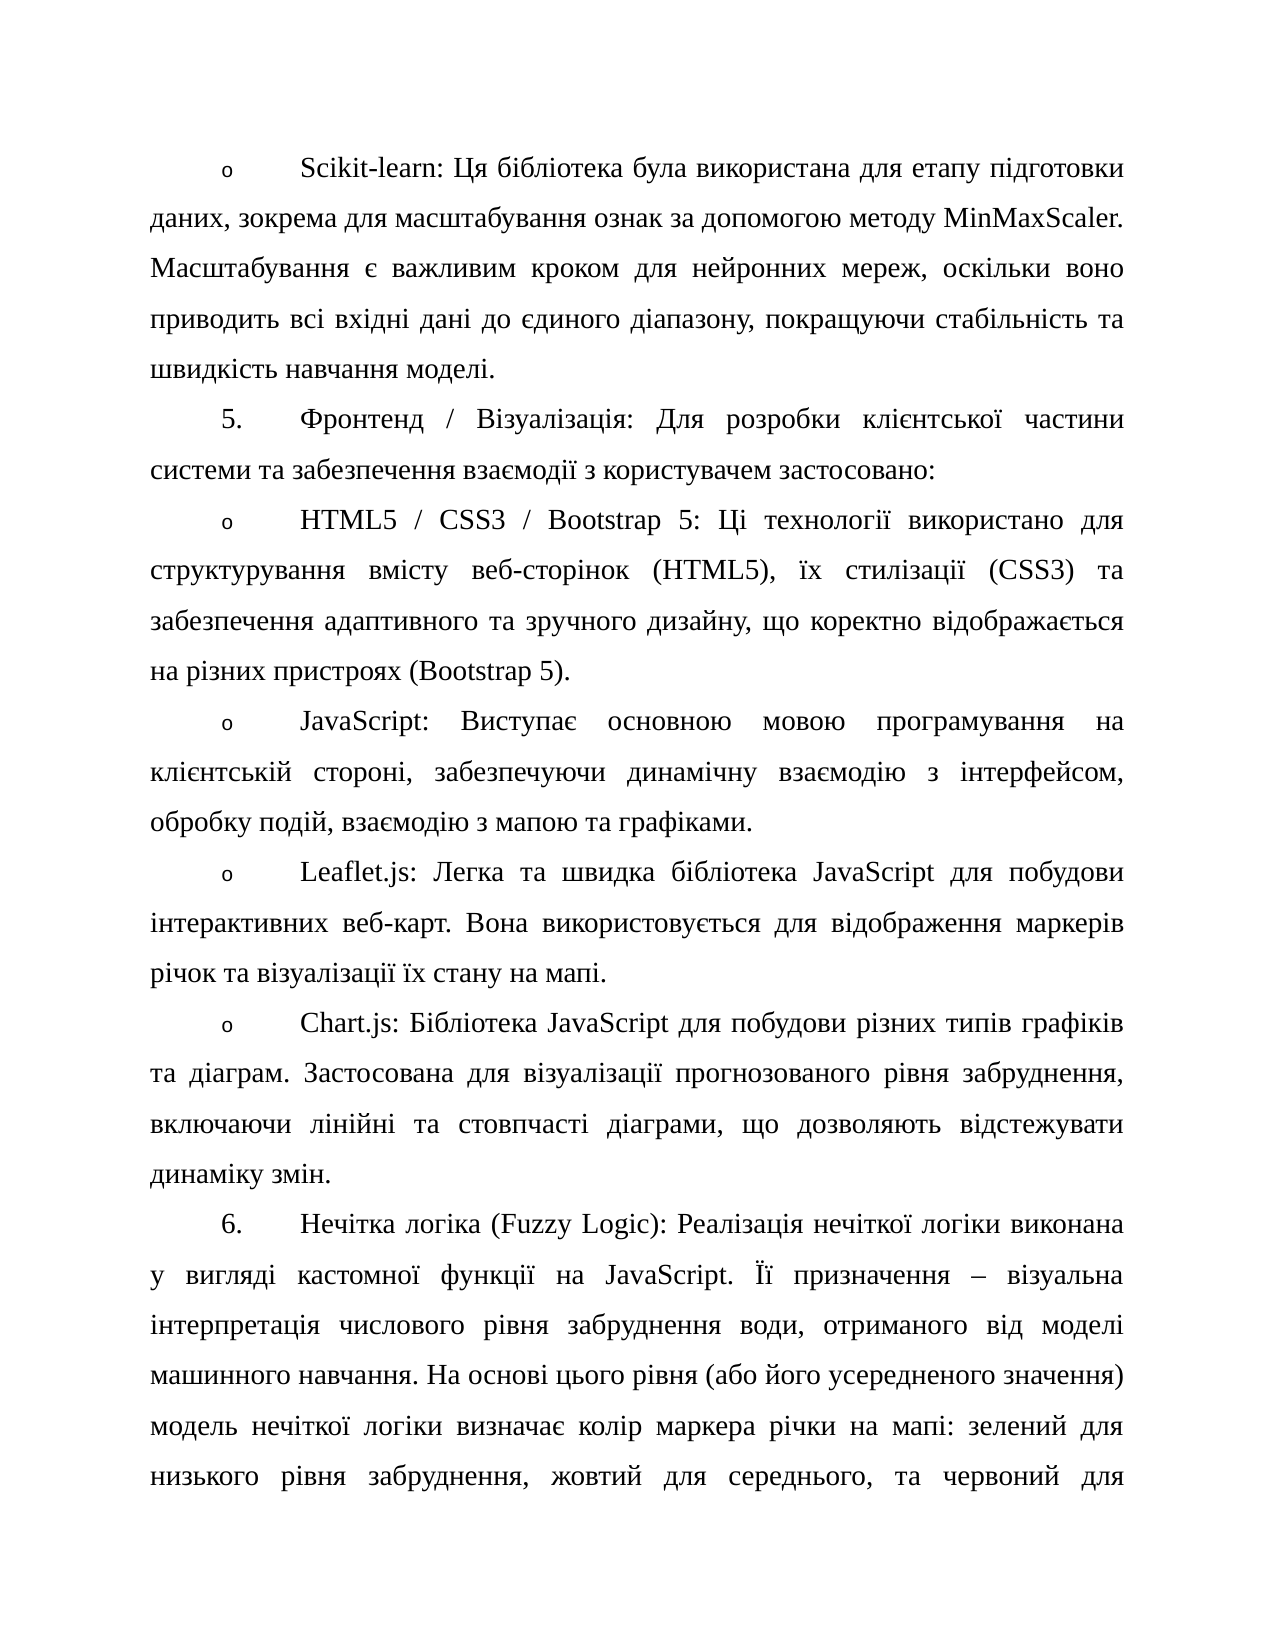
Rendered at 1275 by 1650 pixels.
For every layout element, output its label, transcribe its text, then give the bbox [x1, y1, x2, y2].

list Chart.js: Бібліотека JavaScript для побудови різних типів графіків та діаграм. Застосована для візуалізації прогнозованого рівня забруднення, включаючи лінійні та стовпчасті діаграми, що дозволяють відстежувати динаміку змін. [150, 1005, 1125, 1190]
list Leaflet.js: Легка та швидка бібліотека JavaScript для побудови інтерактивних веб-карт. Вона використовується для відображення маркерів річок та візуалізації їх стану на мапі. [150, 854, 1125, 988]
list HTML5 / CSS3 / Bootstrap 5: Ці технології використано для структурування вмісту веб-сторінок (HTML5), їх стилізації (CSS3) та забезпечення адаптивного та зручного дизайну, що коректно відображається на різних пристроях (Bootstrap 5). [150, 502, 1125, 687]
list JavaScript: Виступає основною мовою програмування на клієнтській стороні, забезпечуючи динамічну взаємодію з інтерфейсом, обробку подій, взаємодію з мапою та графіками. [150, 703, 1125, 838]
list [150, 1207, 1125, 1492]
list Фронтенд / Візуалізація: Для розробки клієнтської частини системи та забезпечення взаємодії з користувачем застосовано: [150, 402, 1125, 485]
list Scikit-learn: Ця бібліотека була використана для етапу підготовки даних, зокрема для масштабування ознак за допомогою методу MinMaxScaler. Масштабування є важливим кроком для нейронних мереж, оскільки воно приводить всі вхідні дані до єдиного діапазону, покращуючи стабільність та швидкість навчання моделі. [150, 150, 1125, 385]
